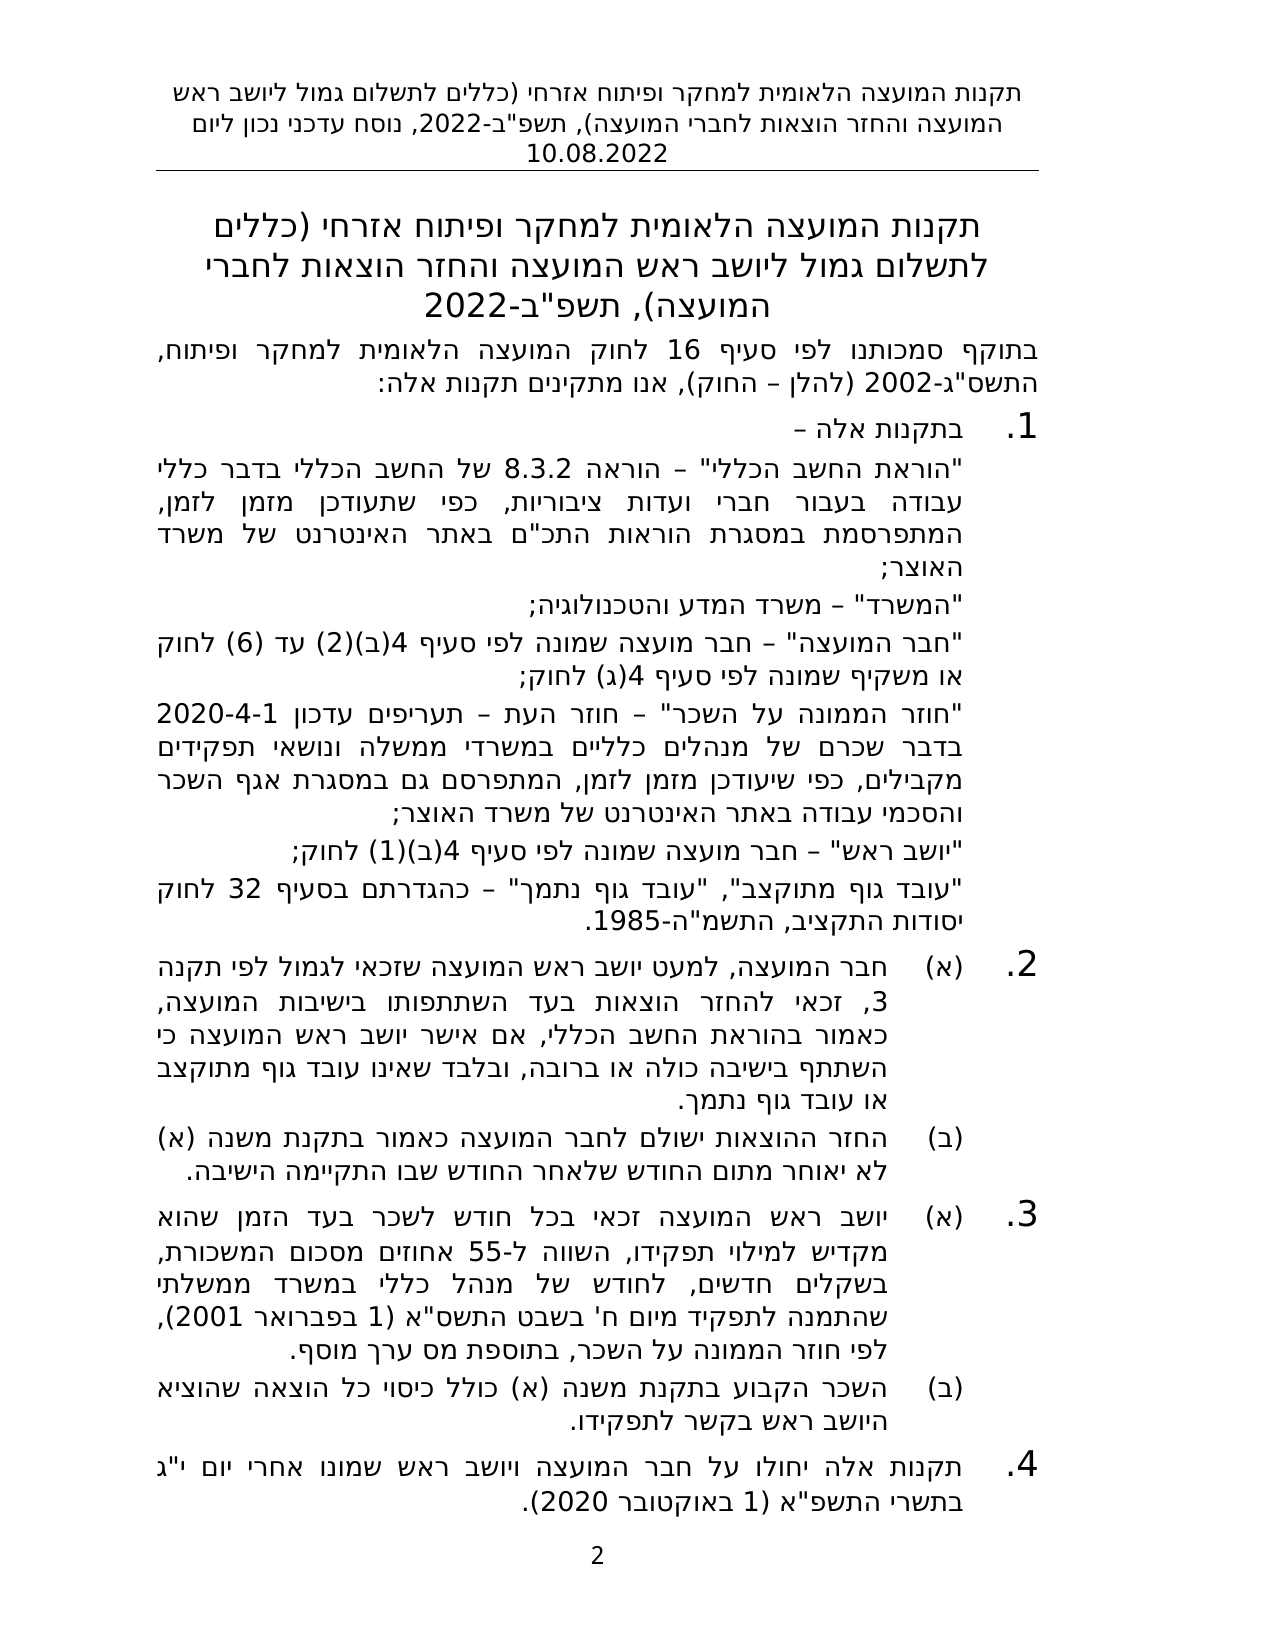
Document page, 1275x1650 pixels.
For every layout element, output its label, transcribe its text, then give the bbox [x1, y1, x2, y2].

text "עובד גוף מתוקצב", "עובד גוף נתמך" – כהגדרתם בסעיף 32 לחוק יסודות התקציב, התשמ"ה-1985. [156, 879, 964, 943]
text "חוזר הממונה על השכר" – חוזר העת – תעריפים עדכון 2020-4-1 בדבר שכרם של מנהלים כלליים במשרדי ממשלה ונושאי תפקידים מקבילים, כפי שיעודכן מזמן לזמן, המתפרסם גם במסגרת אגף השכר והסכמי עבודה באתר האינטרנט של משרד האוצר; [156, 704, 964, 834]
text תקנות המועצה הלאומית למחקר ופיתוח אזרחי (כללים לתשלום גמול ליושב ראש המועצה והחזר הוצאות לחברי המועצה), תשפ"ב-2022 [156, 212, 1039, 332]
text "חבר המועצה" – חבר מועצה שמונה לפי סעיף 4(ב)(2) עד (6) לחוק או משקיף שמונה לפי סעיף 4(ג) לחוק; [156, 634, 964, 698]
text 3. (א) יושב ראש המועצה זכאי בכל חודש לשכר בעד הזמן שהוא מקדיש למילוי תפקידו, השווה ל-55 אחוזים מסכום המשכורת, בשקלים חדשים, לחודש של מנהל כללי במשרד ממשלתי שהתמנה לתפקיד מיום ח' בשבט התשס"א (1 בפברואר 2001), לפי חוזר הממונה על השכר, בתוספת מס ערך מוסף. [156, 1199, 1039, 1372]
text 4. תקנות אלה יחולו על חבר המועצה ויושב ראש שמונו אחרי יום י"ג בתשרי התשפ"א (1 באוקטובר 2020). [156, 1449, 1039, 1523]
text 2. (א) חבר המועצה, למעט יושב ראש המועצה שזכאי לגמול לפי תקנה 3, זכאי להחזר הוצאות בעד השתתפותו בישיבות המועצה, כאמור בהוראת החשב הכללי, אם אישר יושב ראש המועצה כי השתתף בישיבה כולה או ברובה, ובלבד שאינו עובד גוף מתוקצב או עובד גוף נתמך. [156, 950, 1039, 1122]
text 1. בתקנות אלה – [156, 411, 1039, 452]
text בתוקף סמכותנו לפי סעיף 16 לחוק המועצה הלאומית למחקר ופיתוח, התשס"ג-2002 (להלן – החוק), אנו מתקינים תקנות אלה: [156, 340, 1039, 405]
text (ב) השכר הקבוע בתקנת משנה (א) כולל כיסוי כל הוצאה שהוציא היושב ראש בקשר לתפקידו. [156, 1378, 964, 1443]
text "המשרד" – משרד המדע והטכנולוגיה; [156, 596, 964, 627]
text (ב) החזר ההוצאות ישולם לחבר המועצה כאמור בתקנת משנה (א) לא יאוחר מתום החודש שלאחר החודש שבו התקיימה הישיבה. [156, 1129, 964, 1193]
text "יושב ראש" – חבר מועצה שמונה לפי סעיף 4(ב)(1) לחוק; [156, 841, 964, 872]
text "הוראת החשב הכללי" – הוראה 8.3.2 של החשב הכללי בדבר כללי עבודה בעבור חברי ועדות ציבוריות, כפי שתעודכן מזמן לזמן, המתפרסמת במסגרת הוראות התכ"ם באתר האינטרנט של משרד האוצר; [156, 459, 964, 589]
